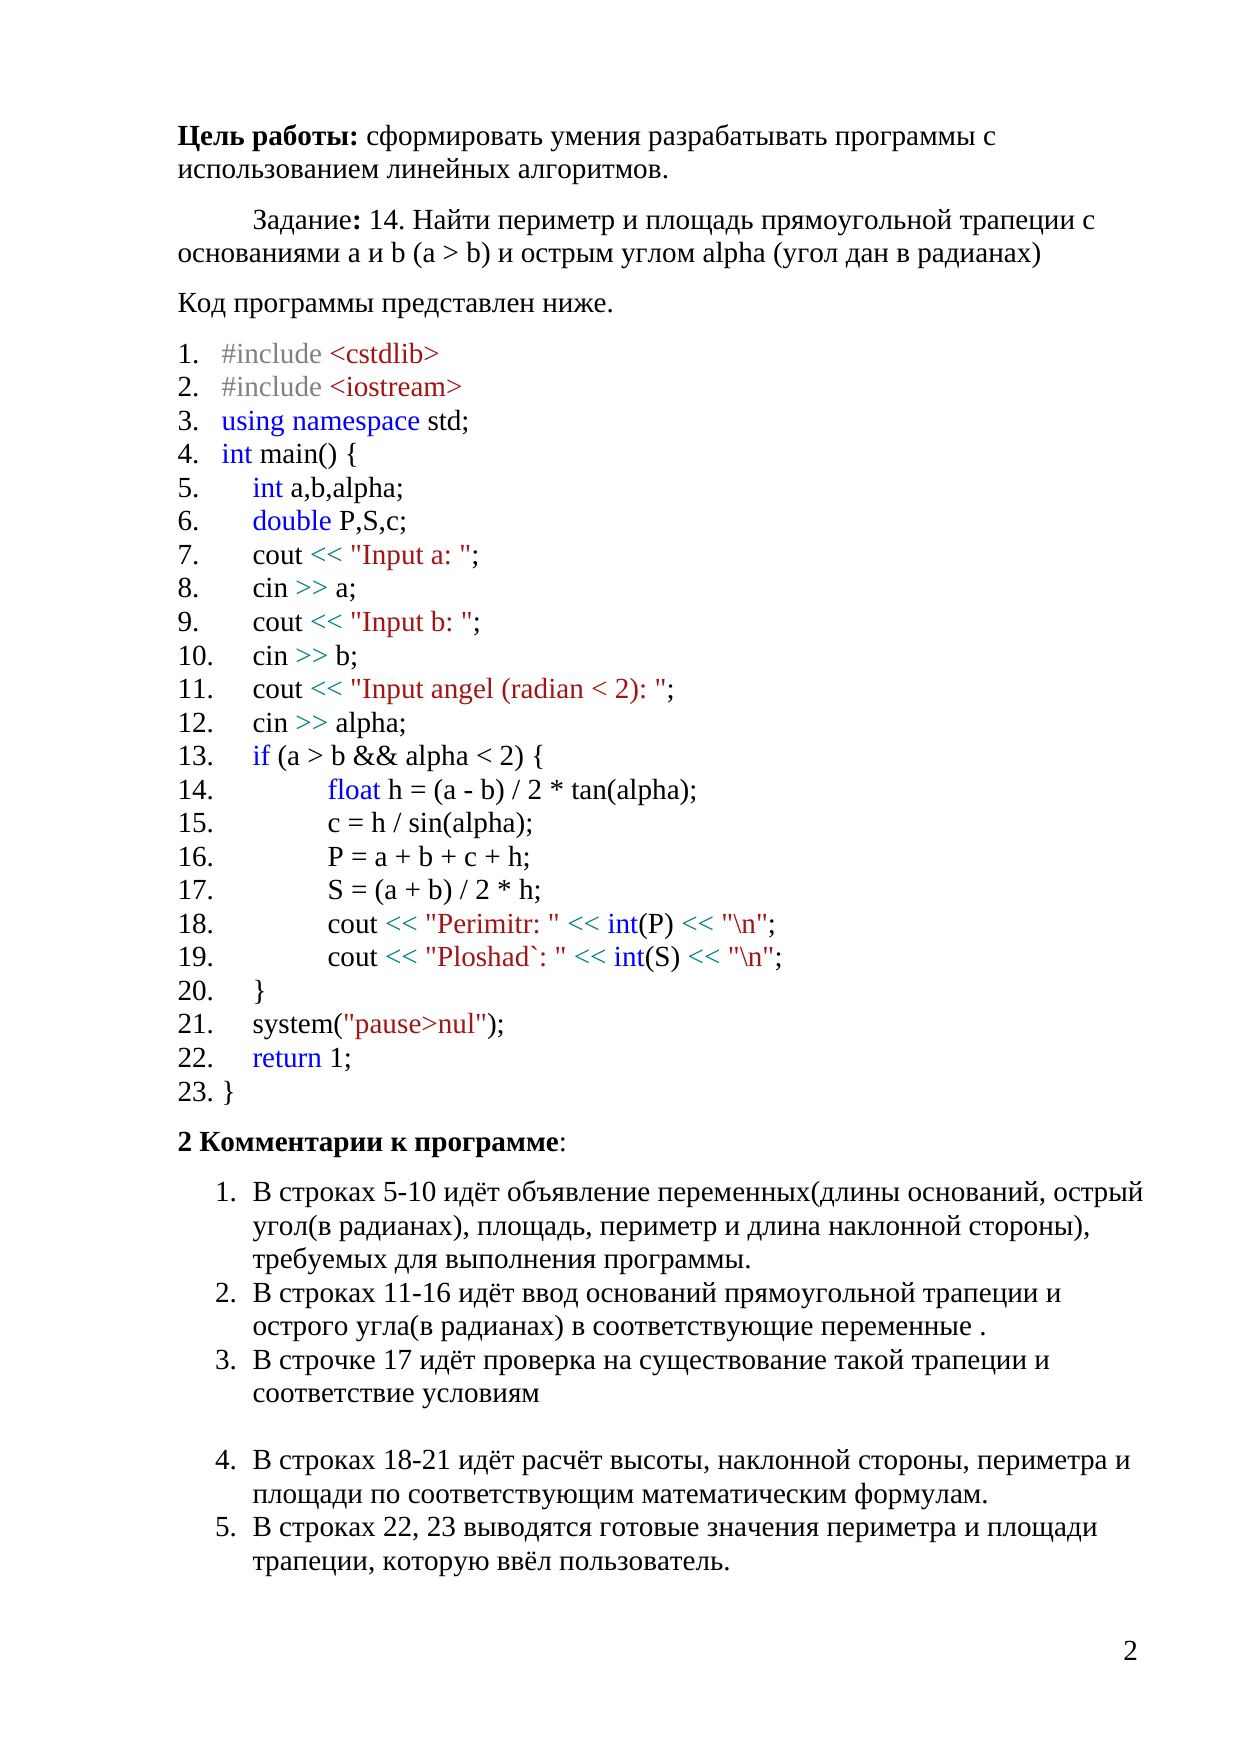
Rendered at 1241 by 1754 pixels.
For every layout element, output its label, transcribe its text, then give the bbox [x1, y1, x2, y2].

text 2 Комментарии к программе: [177, 1124, 1152, 1157]
list cin >> alpha; [177, 705, 1152, 738]
list Код программы представлен ниже. [177, 286, 1152, 319]
list cout << "Perimitr: " << int(P) << "\n"; [177, 906, 1152, 939]
list if (a > b && alpha < 2) { [177, 738, 1152, 772]
list c = h / sin(alpha); [177, 805, 1152, 839]
list В строках 18-21 идёт расчёт высоты, наклонной стороны, периметра и площади по соответствующим математическим формулам. [215, 1442, 1152, 1509]
list #include <cstdlib> [177, 336, 1152, 369]
list Цель работы: сформировать умения разрабатывать программы с использованием линейных алгоритмов. [177, 118, 1152, 185]
list } [177, 1074, 1152, 1107]
list cin >> a; [177, 571, 1152, 604]
list P = a + b + c + h; [177, 839, 1152, 872]
list #include <iostream> [177, 369, 1152, 403]
list В строчке 17 идёт проверка на существование такой трапеции и соответствие условиям [215, 1342, 1152, 1409]
list cin >> b; [177, 638, 1152, 671]
list using namespace std; [177, 403, 1152, 436]
list S = (a + b) / 2 * h; [177, 872, 1152, 906]
list int a,b,alpha; [177, 470, 1152, 503]
list return 1; [177, 1040, 1152, 1074]
list cout << "Ploshad`: " << int(S) << "\n"; [177, 939, 1152, 973]
list В строках 5-10 идёт объявление переменных(длины оснований, острый угол(в радианах), площадь, периметр и длина наклонной стороны), требуемых для выполнения программы. [215, 1174, 1152, 1275]
list } [177, 973, 1152, 1007]
list cout << "Input a: "; [177, 537, 1152, 571]
list int main() { [177, 436, 1152, 470]
list float h = (a - b) / 2 * tan(alpha); [177, 772, 1152, 805]
list Задание: 14. Найти периметр и площадь прямоугольной трапеции с основаниями a и b (a > b) и острым углом alpha (угол дан в радианах) [177, 202, 1152, 269]
list В строках 22, 23 выводятся готовые значения периметра и площади трапеции, которую ввёл пользователь. [215, 1509, 1152, 1577]
list В строках 11-16 идёт ввод оснований прямоугольной трапеции и острого угла(в радианах) в соответствующие переменные . [215, 1275, 1152, 1342]
list cout << "Input angel (radian < 2): "; [177, 671, 1152, 705]
list cout << "Input b: "; [177, 604, 1152, 638]
list double P,S,c; [177, 503, 1152, 537]
list system("pause>nul"); [177, 1007, 1152, 1040]
